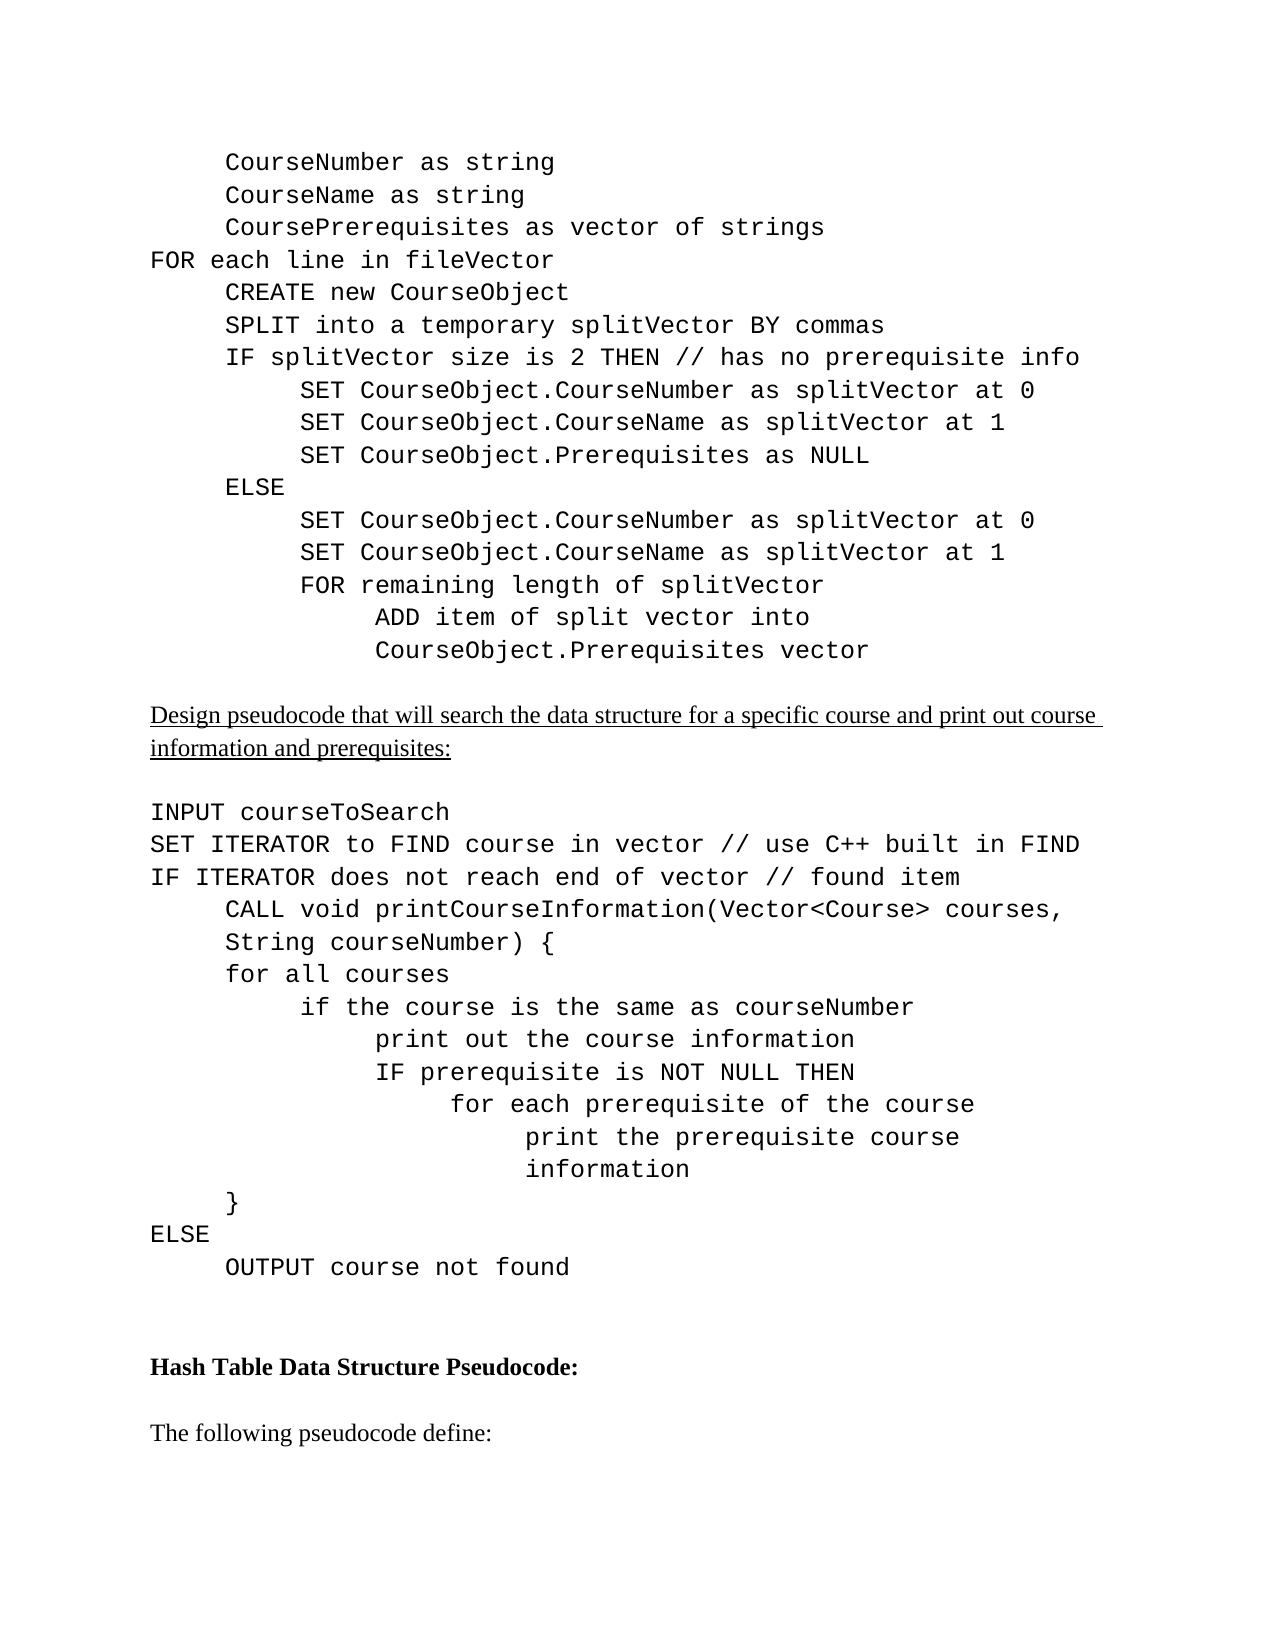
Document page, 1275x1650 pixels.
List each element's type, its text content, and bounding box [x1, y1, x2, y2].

text } [150, 1189, 1125, 1218]
text INPUT courseToSearch [150, 799, 1125, 828]
text CREATE new CourseObject [150, 280, 1125, 308]
text SET CourseObject.CourseNumber as splitVector at 0 [150, 507, 1125, 536]
text ELSE [150, 1222, 1125, 1250]
text String courseNumber) { [150, 929, 1125, 958]
text information [450, 1157, 1125, 1185]
subtitle Hash Table Data Structure Pseudocode: [150, 1352, 1125, 1381]
text FOR remaining length of splitVector [150, 572, 1125, 601]
text FOR each line in fileVector [150, 247, 1125, 276]
text IF ITERATOR does not reach end of vector // found item [150, 864, 1125, 893]
text CALL void printCourseInformation(Vector<Course> courses, [150, 897, 1125, 925]
text for each prerequisite of the course [225, 1092, 1125, 1120]
text CourseName as string [150, 182, 1125, 211]
text IF splitVector size is 2 THEN // has no prerequisite info [150, 345, 1125, 373]
text CourseObject.Prerequisites vector [300, 637, 1125, 666]
text IF prerequisite is NOT NULL THEN [150, 1059, 1125, 1088]
text Design pseudocode that will search the data structure for a specific course and print out course information and prerequisites: [150, 701, 1125, 762]
text SET CourseObject.Prerequisites as NULL [150, 442, 1125, 471]
text print the prerequisite course [225, 1124, 1125, 1153]
text ELSE [150, 475, 1125, 503]
text CoursePrerequisites as vector of strings [150, 215, 1125, 243]
text print out the course information [150, 1027, 1125, 1055]
text for all courses [150, 962, 1125, 990]
text ADD item of split vector into [150, 605, 1125, 633]
text The following pseudocode define: [150, 1418, 1125, 1447]
text if the course is the same as courseNumber [150, 994, 1125, 1023]
text SET CourseObject.CourseName as splitVector at 1 [150, 410, 1125, 438]
text OUTPUT course not found [150, 1254, 1125, 1283]
text SPLIT into a temporary splitVector BY commas [150, 312, 1125, 341]
text SET CourseObject.CourseName as splitVector at 1 [150, 540, 1125, 568]
text SET CourseObject.CourseNumber as splitVector at 0 [150, 377, 1125, 406]
text SET ITERATOR to FIND course in vector // use C++ built in FIND [150, 832, 1125, 860]
text CourseNumber as string [150, 150, 1125, 178]
